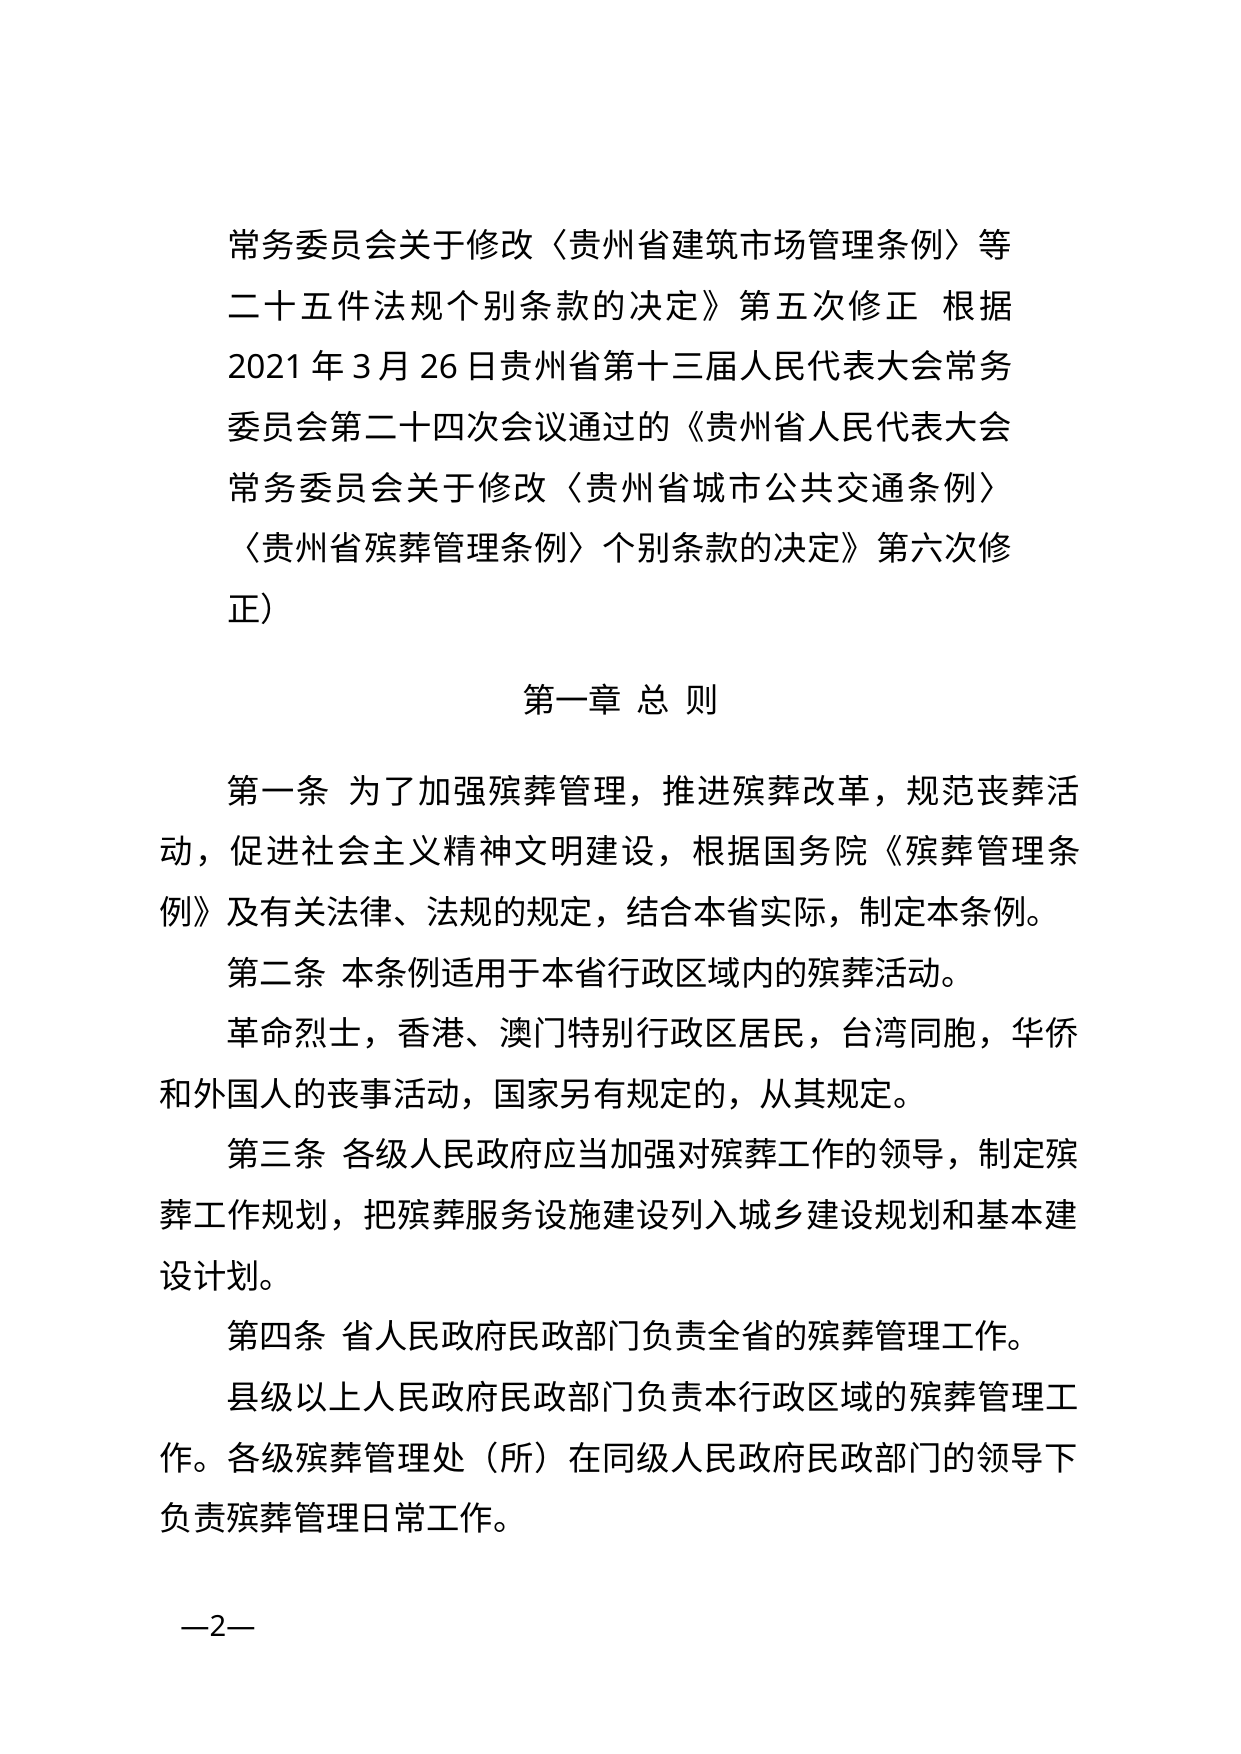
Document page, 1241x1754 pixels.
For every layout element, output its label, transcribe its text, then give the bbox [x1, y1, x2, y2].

text 第四条 省人民政府民政部门负责全省的殡葬管理工作。 [159, 1304, 1081, 1364]
text 第一条 为了加强殡葬管理，推进殡葬改革，规范丧葬活动，促进社会主义精神文明建设，根据国务院《殡葬管理条例》及有关法律、法规的规定，结合本省实际，制定本条例。 [159, 758, 1081, 940]
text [226, 213, 1014, 637]
text 第三条 各级人民政府应当加强对殡葬工作的领导，制定殡葬工作规划，把殡葬服务设施建设列入城乡建设规划和基本建设计划。 [159, 1122, 1081, 1304]
text 第二条 本条例适用于本省行政区域内的殡葬活动。 [159, 940, 1081, 1001]
text 革命烈士，香港、澳门特别行政区居民，台湾同胞，华侨和外国人的丧事活动，国家另有规定的，从其规定。 [159, 1001, 1081, 1122]
text 第一章 总 则 [159, 667, 1081, 728]
text 县级以上人民政府民政部门负责本行政区域的殡葬管理工作。各级殡葬管理处（所）在同级人民政府民政部门的领导下负责殡葬管理日常工作。 [159, 1364, 1081, 1546]
